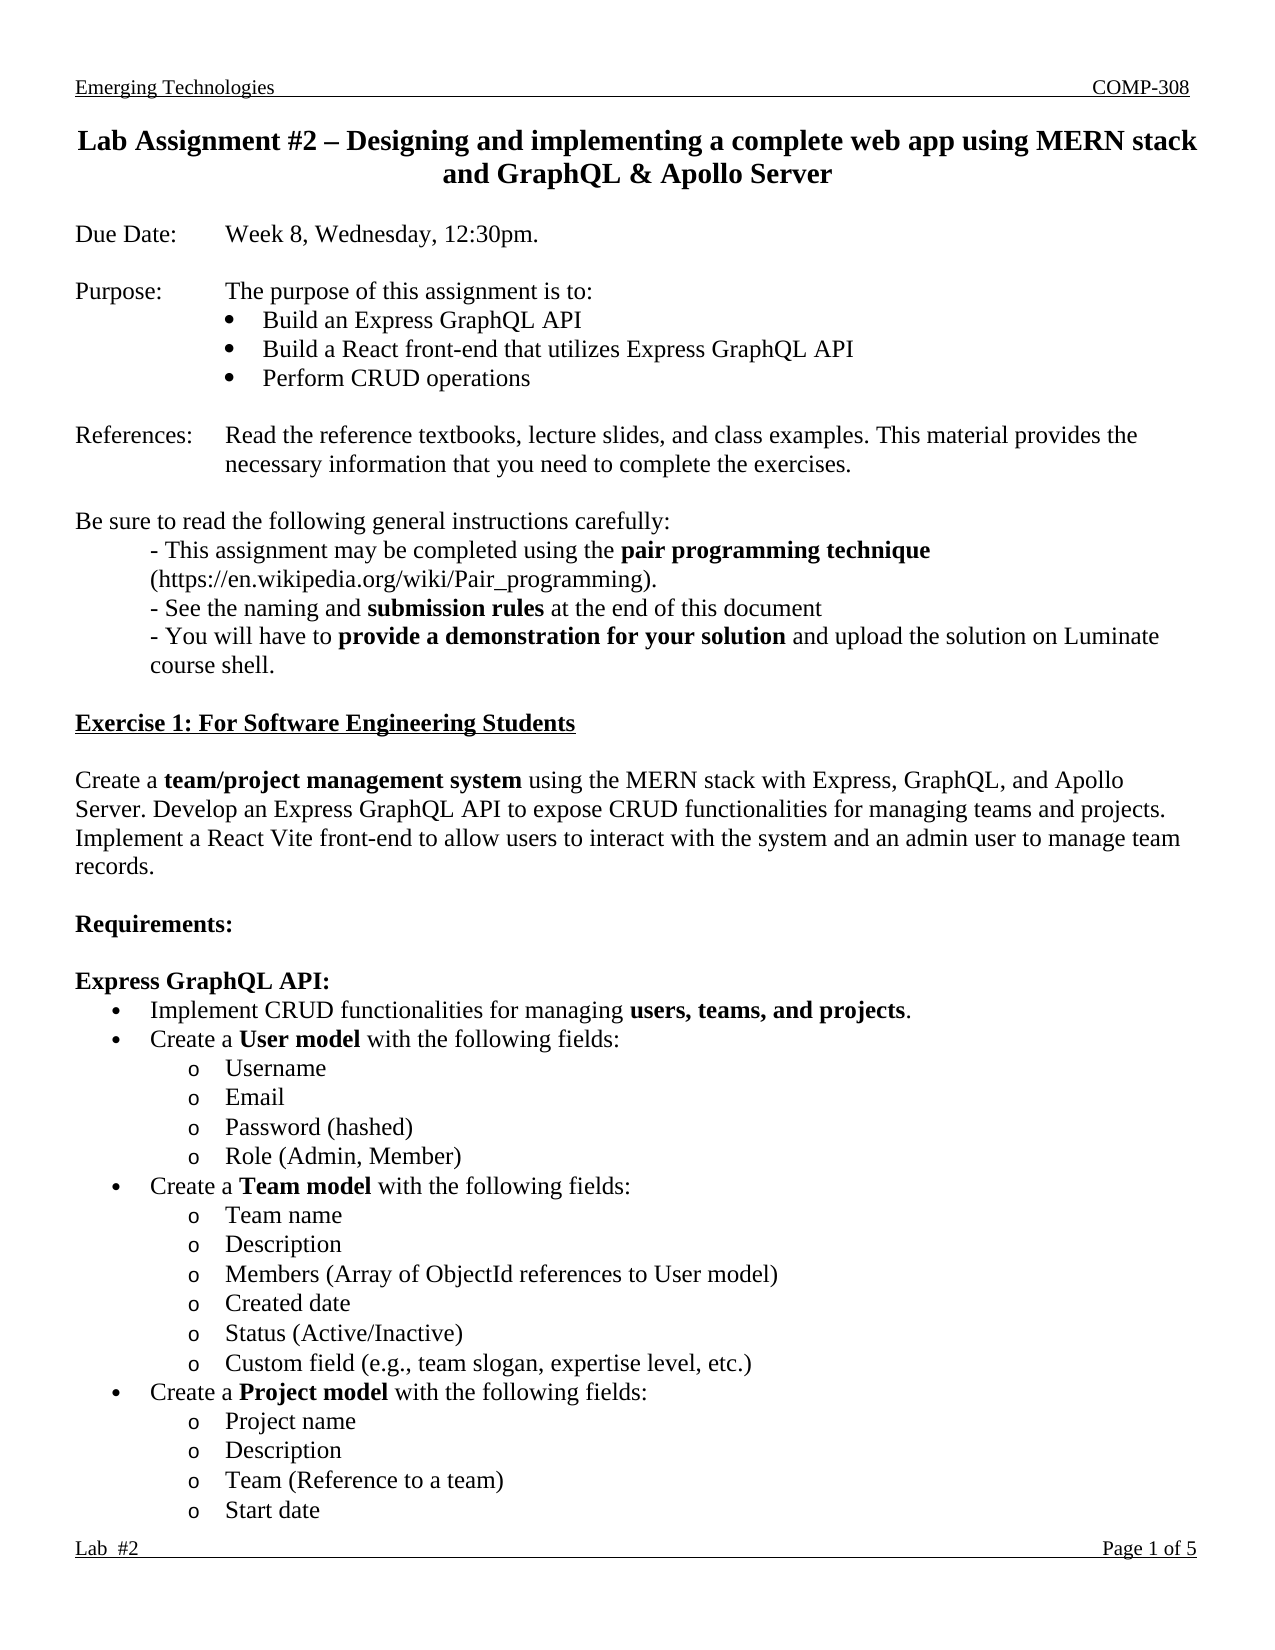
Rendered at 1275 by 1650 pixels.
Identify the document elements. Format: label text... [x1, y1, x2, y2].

list Description [187, 1229, 1200, 1259]
list Role (Admin, Member) [187, 1141, 1200, 1171]
list Create a Team model with the following fields: [112, 1171, 1200, 1200]
list Members (Array of ObjectId references to User model) [187, 1259, 1200, 1288]
list Project name [187, 1406, 1200, 1436]
text Create a team/project management system using the MERN stack with Express, GraphQL, and Apollo Server. Develop an Express GraphQL API to expose CRUD functionalities for managing teams and projects. Implement a React Vite front-end to allow users to interact with the system and an admin user to manage team records. [75, 765, 1200, 880]
list Build a React front-end that utilizes Express GraphQL API [225, 334, 1200, 363]
list Custom field (e.g., team slogan, expertise level, etc.) [187, 1348, 1200, 1377]
list Team (Reference to a team) [187, 1465, 1200, 1495]
list Password (hashed) [187, 1112, 1200, 1141]
list Implement CRUD functionalities for managing users, teams, and projects. [112, 995, 1200, 1024]
list Created date [187, 1288, 1200, 1318]
text - This assignment may be completed using the pair programming technique (https://en.wikipedia.org/wiki/Pair_programming). [150, 535, 1200, 593]
text Be sure to read the following general instructions carefully: [75, 506, 1200, 535]
text Requirements: [75, 909, 1200, 938]
text Express GraphQL API: [75, 966, 1200, 995]
text Purpose: The purpose of this assignment is to: [75, 276, 1200, 305]
list Create a Project model with the following fields: [112, 1377, 1200, 1406]
text Due Date: Week 8, Wednesday, 12:30pm. [75, 219, 1200, 248]
list Create a User model with the following fields: [112, 1024, 1200, 1053]
text - See the naming and submission rules at the end of this document [150, 593, 1200, 621]
list Team name [187, 1200, 1200, 1229]
list Username [187, 1053, 1200, 1082]
list Email [187, 1082, 1200, 1112]
text - You will have to provide a demonstration for your solution and upload the solution on Luminate course shell. [150, 621, 1200, 679]
text Lab Assignment #2 – Designing and implementing a complete web app using MERN stack and GraphQL & Apollo Server [75, 123, 1200, 190]
text Exercise 1: For Software Engineering Students [75, 708, 1200, 736]
list Description [187, 1436, 1200, 1465]
text References: Read the reference textbooks, lecture slides, and class examples. This material provides the necessary information that you need to complete the exercises. [75, 420, 1200, 478]
list Build an Express GraphQL API [225, 305, 1200, 334]
list Perform CRUD operations [225, 363, 1200, 391]
list Start date [187, 1495, 1200, 1524]
list Status (Active/Inactive) [187, 1318, 1200, 1348]
